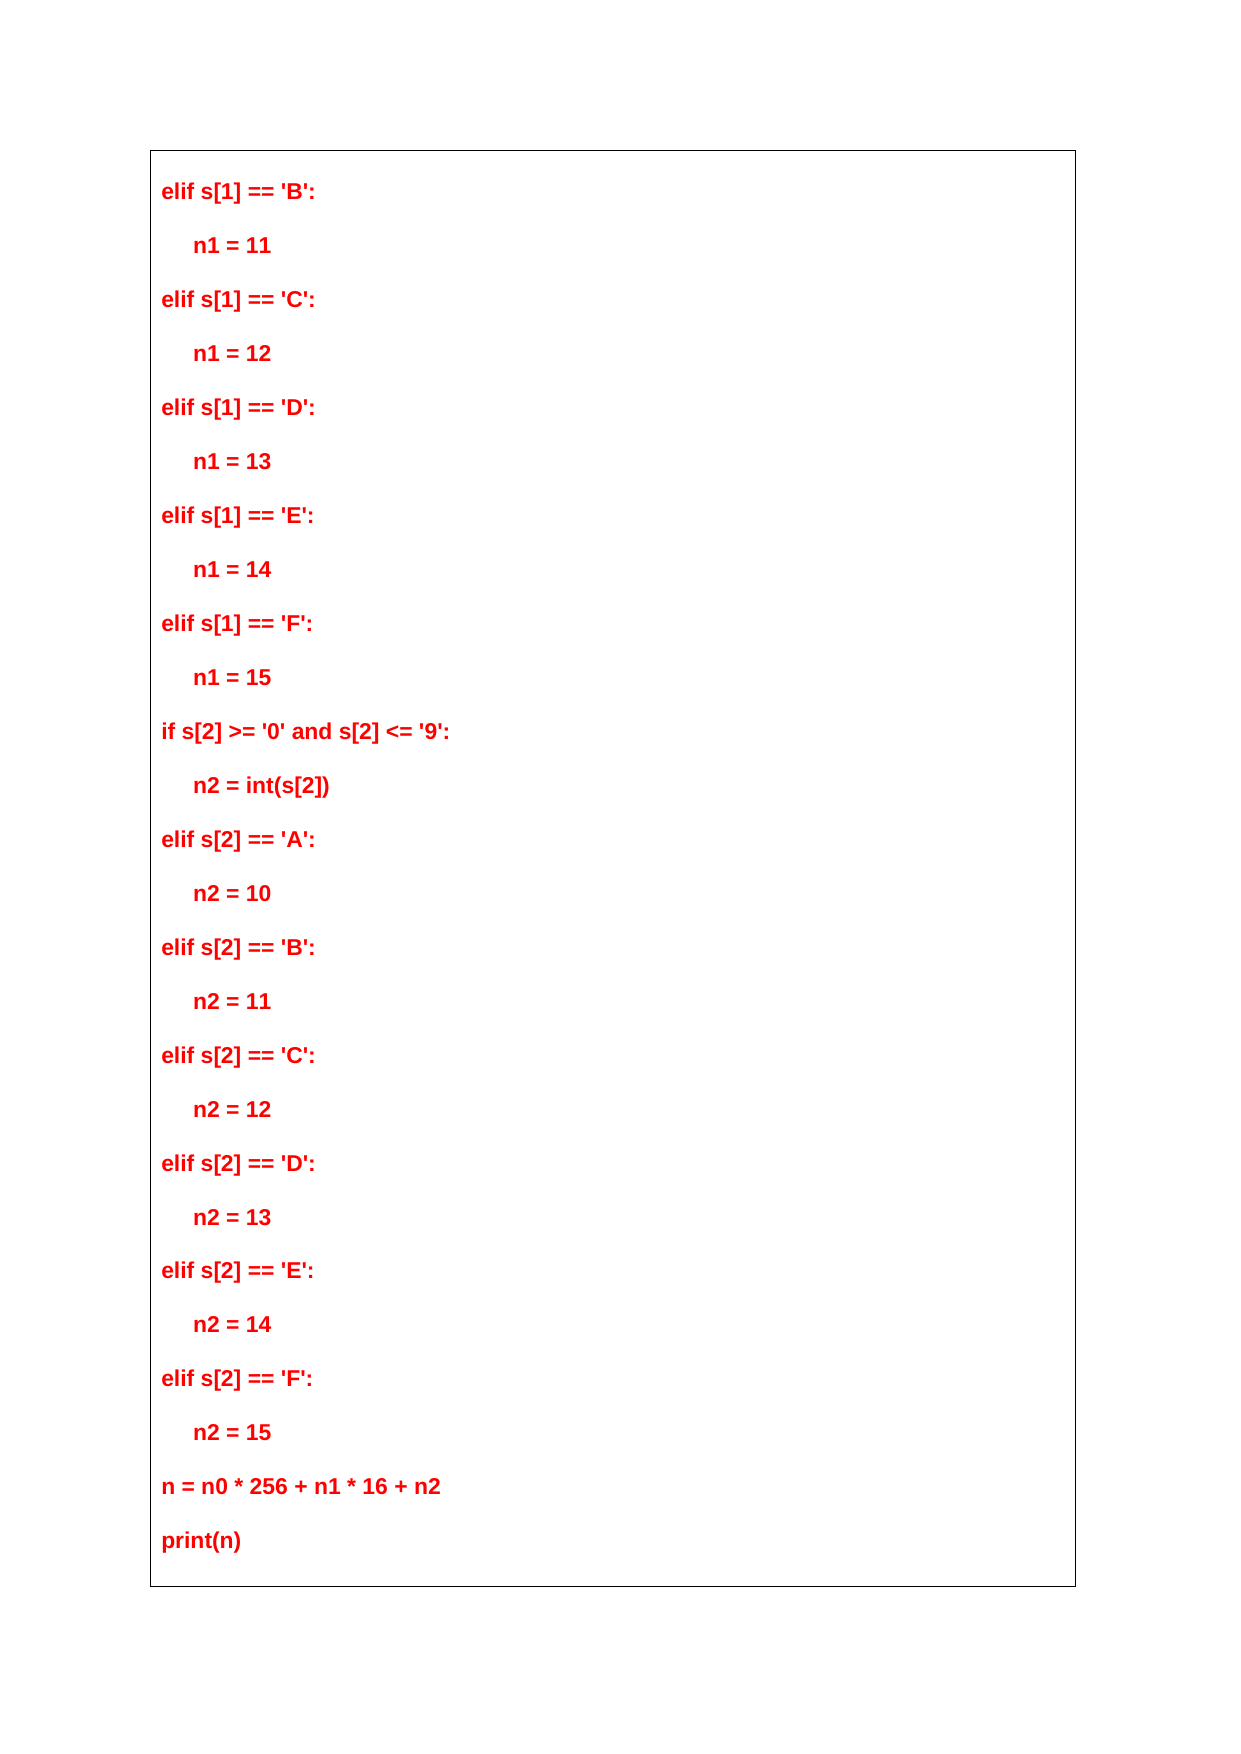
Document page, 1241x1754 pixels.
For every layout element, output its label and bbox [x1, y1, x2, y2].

table_cell [151, 151, 1075, 1586]
